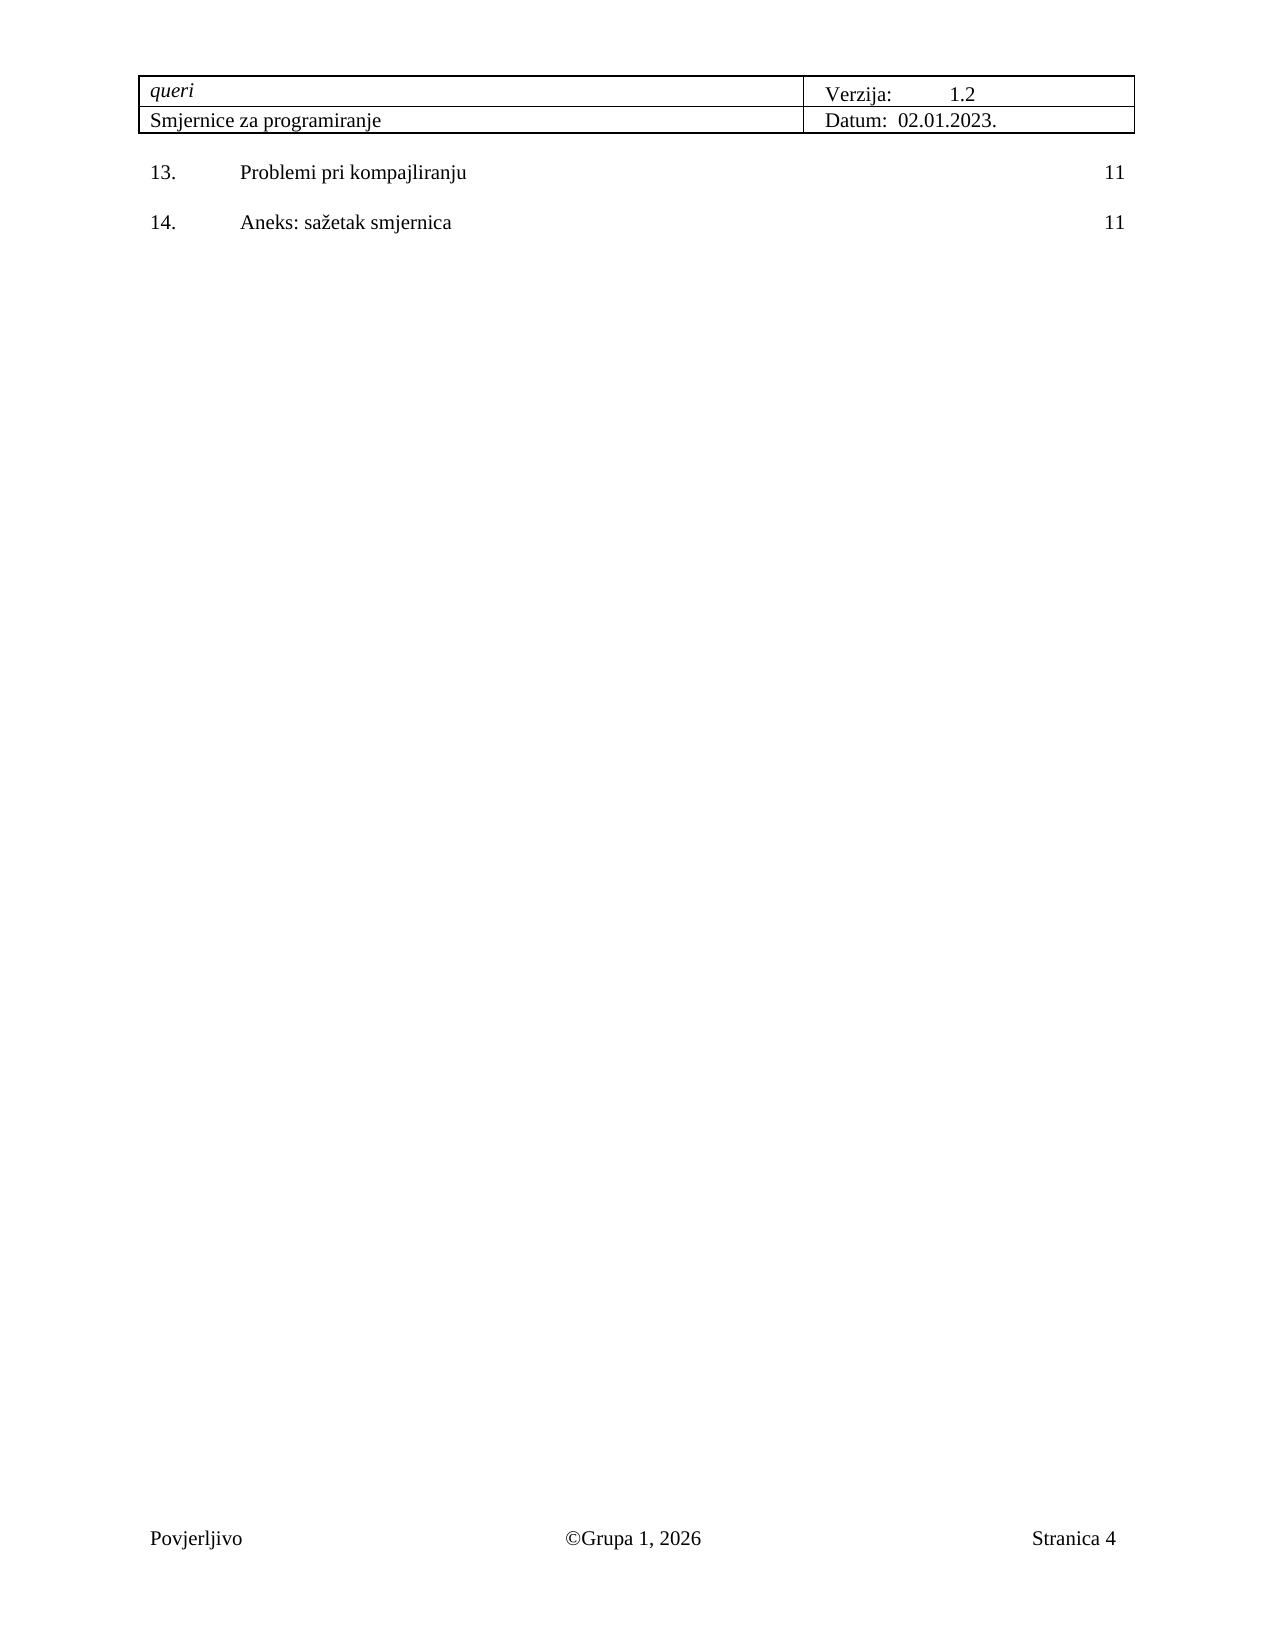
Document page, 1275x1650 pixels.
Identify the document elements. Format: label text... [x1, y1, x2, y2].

text 14. Aneks: sažetak smjernica 11 [150, 209, 1050, 234]
text 13. Problemi pri kompajliranju 11 [150, 159, 1050, 184]
